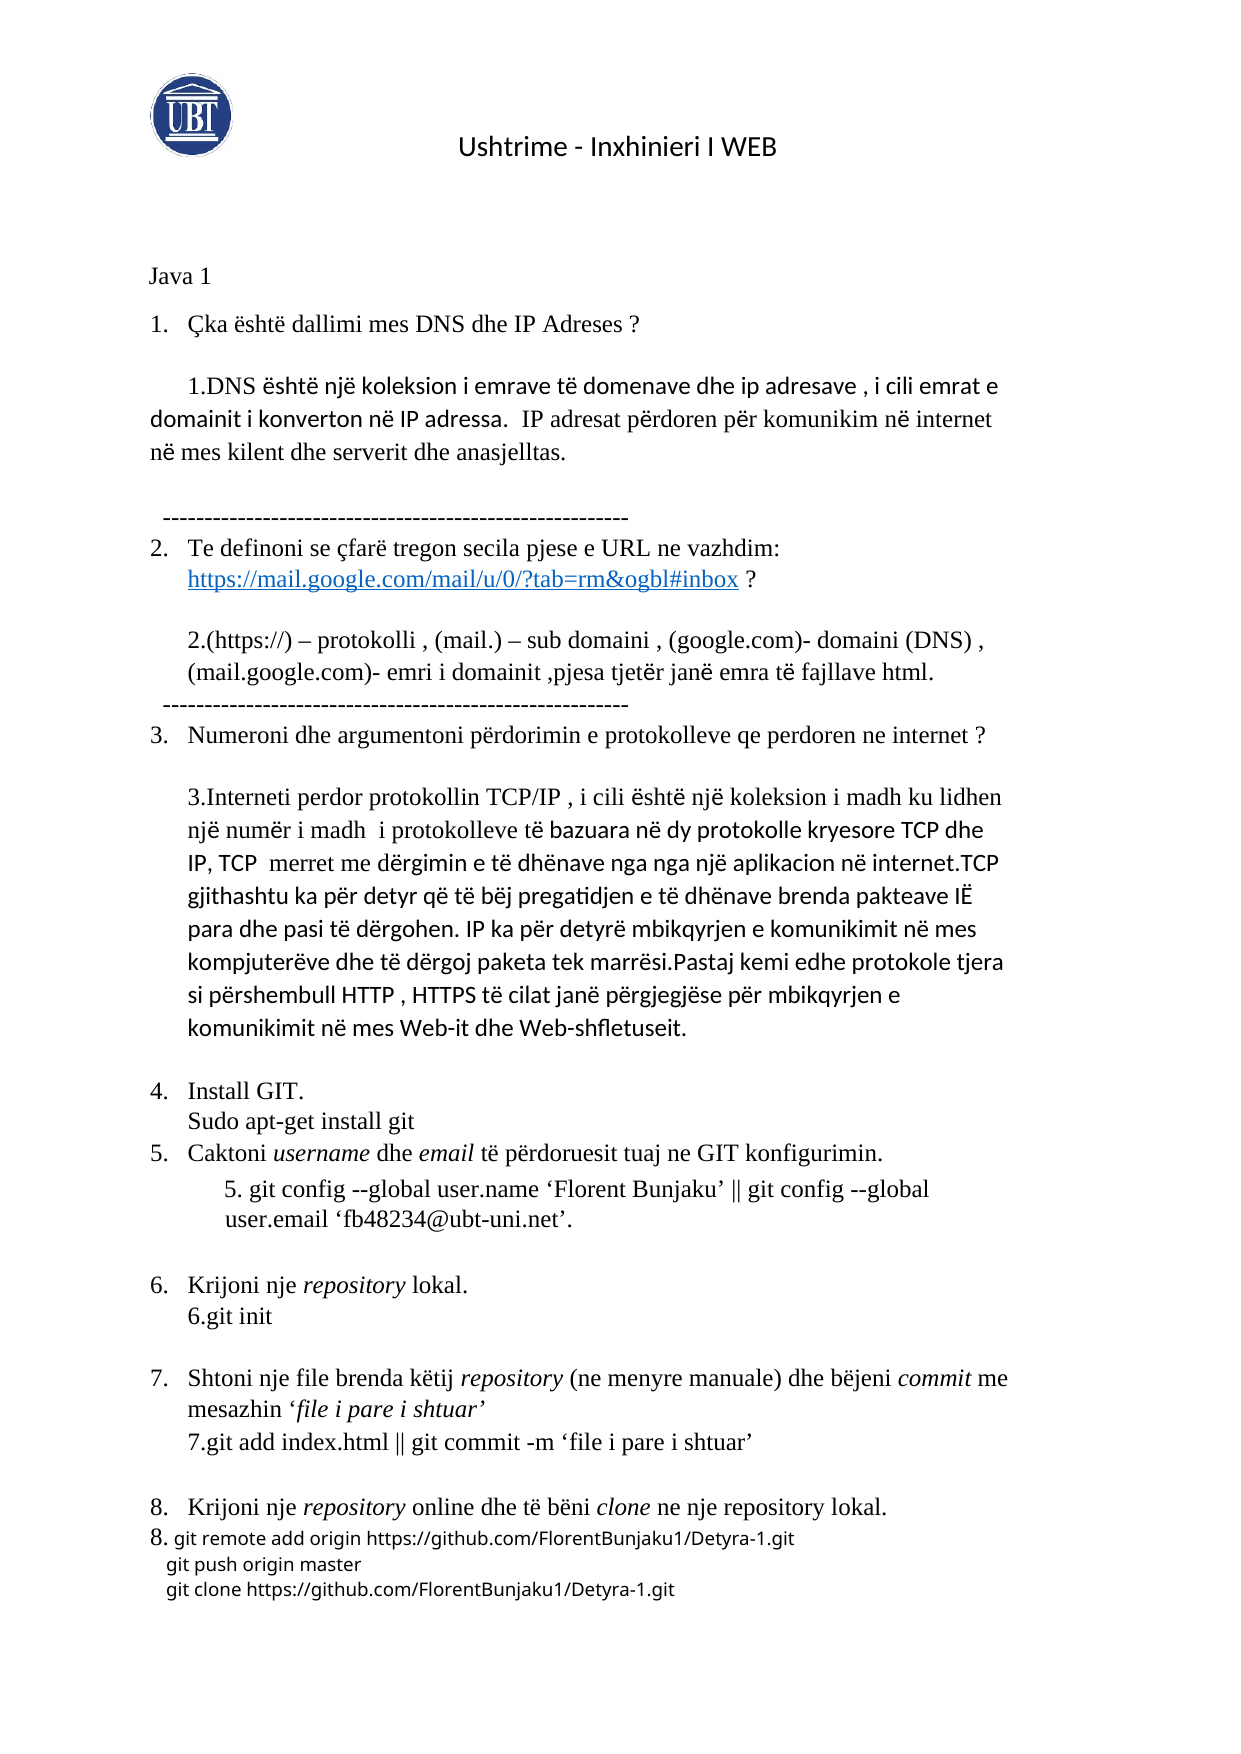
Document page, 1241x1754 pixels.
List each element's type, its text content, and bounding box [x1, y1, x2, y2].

list Çka është dallimi mes DNS dhe IP Adreses ? [150, 309, 1008, 338]
text Ushtrime - Inxhinieri I WEB [150, 74, 1008, 163]
list Install GIT. [150, 1076, 1008, 1104]
list Caktoni username dhe email të përdoruesit tuaj ne GIT konfigurimin. [150, 1138, 1008, 1166]
text 3.Interneti perdor protokollin TCP/IP , i cili është një koleksion i madh ku lidhen një numër i madh i protokolleve të bazuara në dy protokolle kryesore TCP dhe IP, TCP merret me dërgimin e të dhënave nga nga një aplikacion në internet.TCP gjithashtu ka për detyr që të bëj pregatidjen e të dhënave brenda pakteave IË para dhe pasi të dërgohen. IP ka për detyrë mbikqyrjen e komunikimit në mes kompjuterëve dhe të dërgoj paketa tek marrësi.Pastaj kemi edhe protokole tjera si përshembull HTTP , HTTPS të cilat janë përgjegjëse për mbikqyrjen e komunikimit në mes Web-it dhe Web-shfletuseit. [187, 781, 1008, 1042]
text git clone https://github.com/FlorentBunjaku1/Detyra-1.git [150, 1577, 1008, 1602]
text 1.DNS është një koleksion i emrave të domenave dhe ip adresave , i cili emrat e domainit i konverton në IP adressa. IP adresat përdoren për komunikim në internet në mes kilent dhe serverit dhe anasjelltas. [150, 370, 1008, 467]
text Java 1 [148, 261, 1008, 290]
list Numeroni dhe argumentoni përdorimin e protokolleve qe perdoren ne internet ? [150, 720, 1008, 749]
picture [150, 73, 233, 157]
list Te definoni se çfarë tregon secila pjese e URL ne vazhdim: https://mail.google.com/mail/u/0/?tab=rm&ogbl#inbox ? [150, 533, 1008, 592]
text 2.(https://) – protokolli , (mail.) – sub domaini , (google.com)- domaini (DNS) , (mail.google.com)- emri i domainit ,pjesa tjetër janë emra të fajllave html. [187, 625, 1008, 687]
text git push origin master [150, 1551, 1008, 1577]
text -------------------------------------------------------- [150, 502, 1008, 531]
list 5. git config --global user.name ‘Florent Bunjaku’ || git config --global user.email ‘fb48234@ubt-uni.net’. [224, 1174, 1008, 1233]
text 8. git remote add origin https://github.com/FlorentBunjaku1/Detyra-1.git [150, 1522, 1008, 1551]
text 6.git init [187, 1301, 1008, 1330]
list Shtoni nje file brenda këtij repository (ne menyre manuale) dhe bëjeni commit me mesazhin ‘file i pare i shtuar’ [150, 1363, 1008, 1423]
list Krijoni nje repository online dhe të bëni clone ne nje repository lokal. [150, 1492, 1008, 1521]
text Sudo apt-get install git [187, 1106, 1008, 1135]
text -------------------------------------------------------- [150, 689, 1008, 718]
text 7.git add index.html || git commit -m ‘file i pare i shtuar’ [187, 1427, 1008, 1456]
list Krijoni nje repository lokal. [150, 1271, 1008, 1299]
